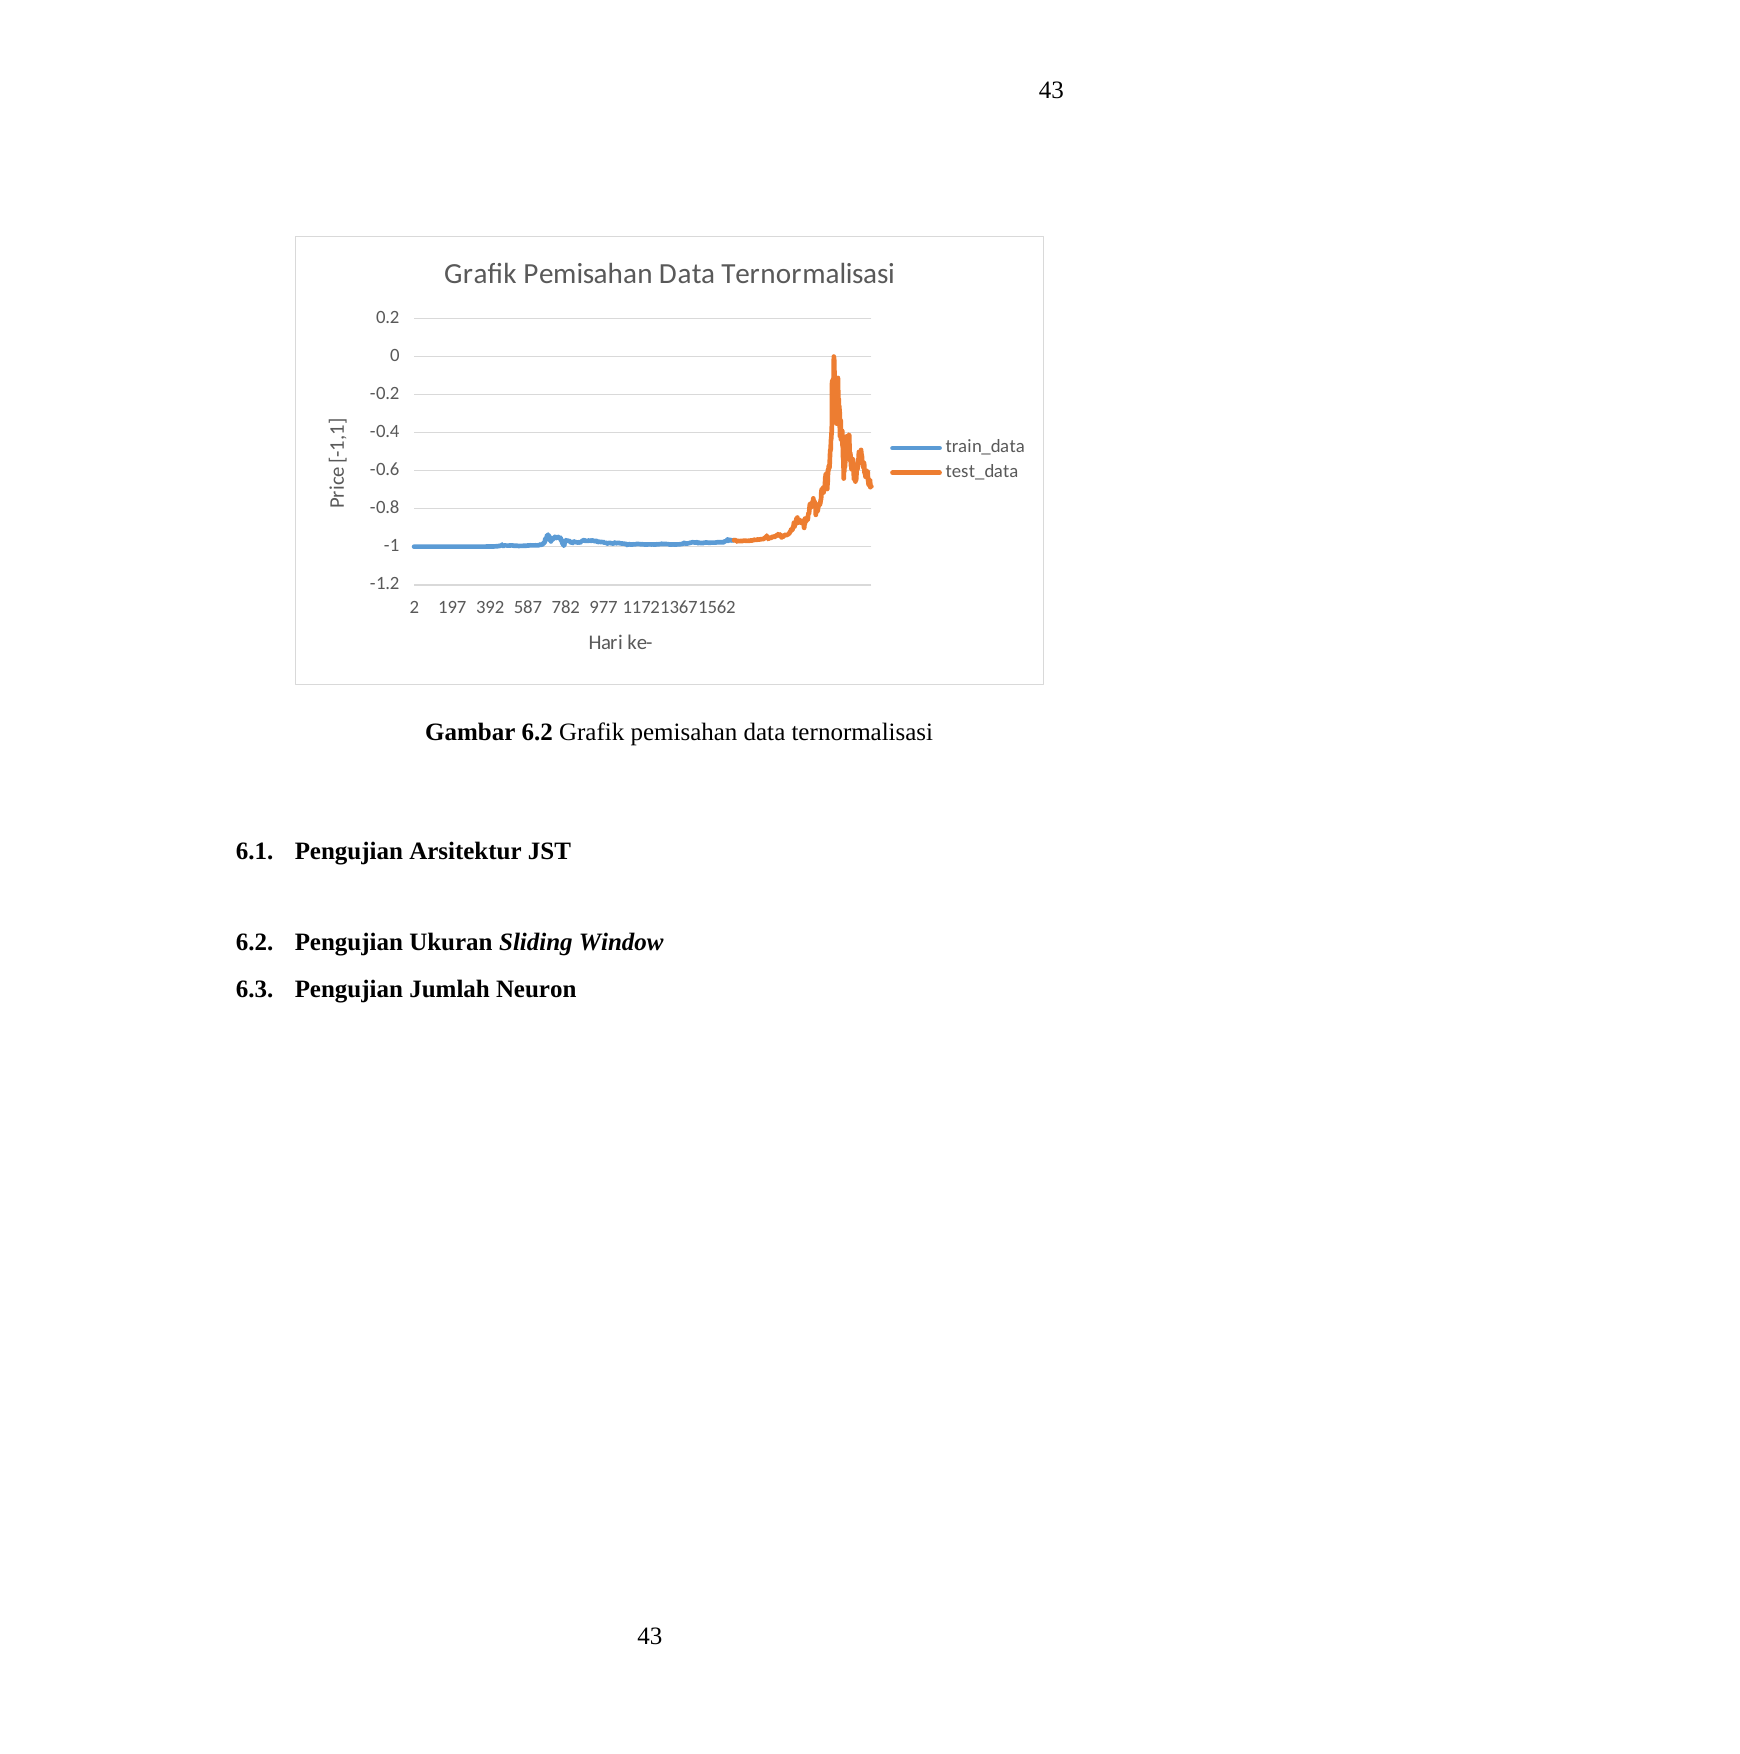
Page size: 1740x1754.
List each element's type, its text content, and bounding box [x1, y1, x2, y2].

subtitle Pengujian Arsitektur JST [236, 836, 1063, 865]
subtitle Pengujian Jumlah Neuron [236, 974, 1063, 1003]
text Gambar 6.2 Grafik pemisahan data ternormalisasi [236, 717, 1063, 745]
subtitle Pengujian Ukuran Sliding Window [236, 927, 1063, 956]
